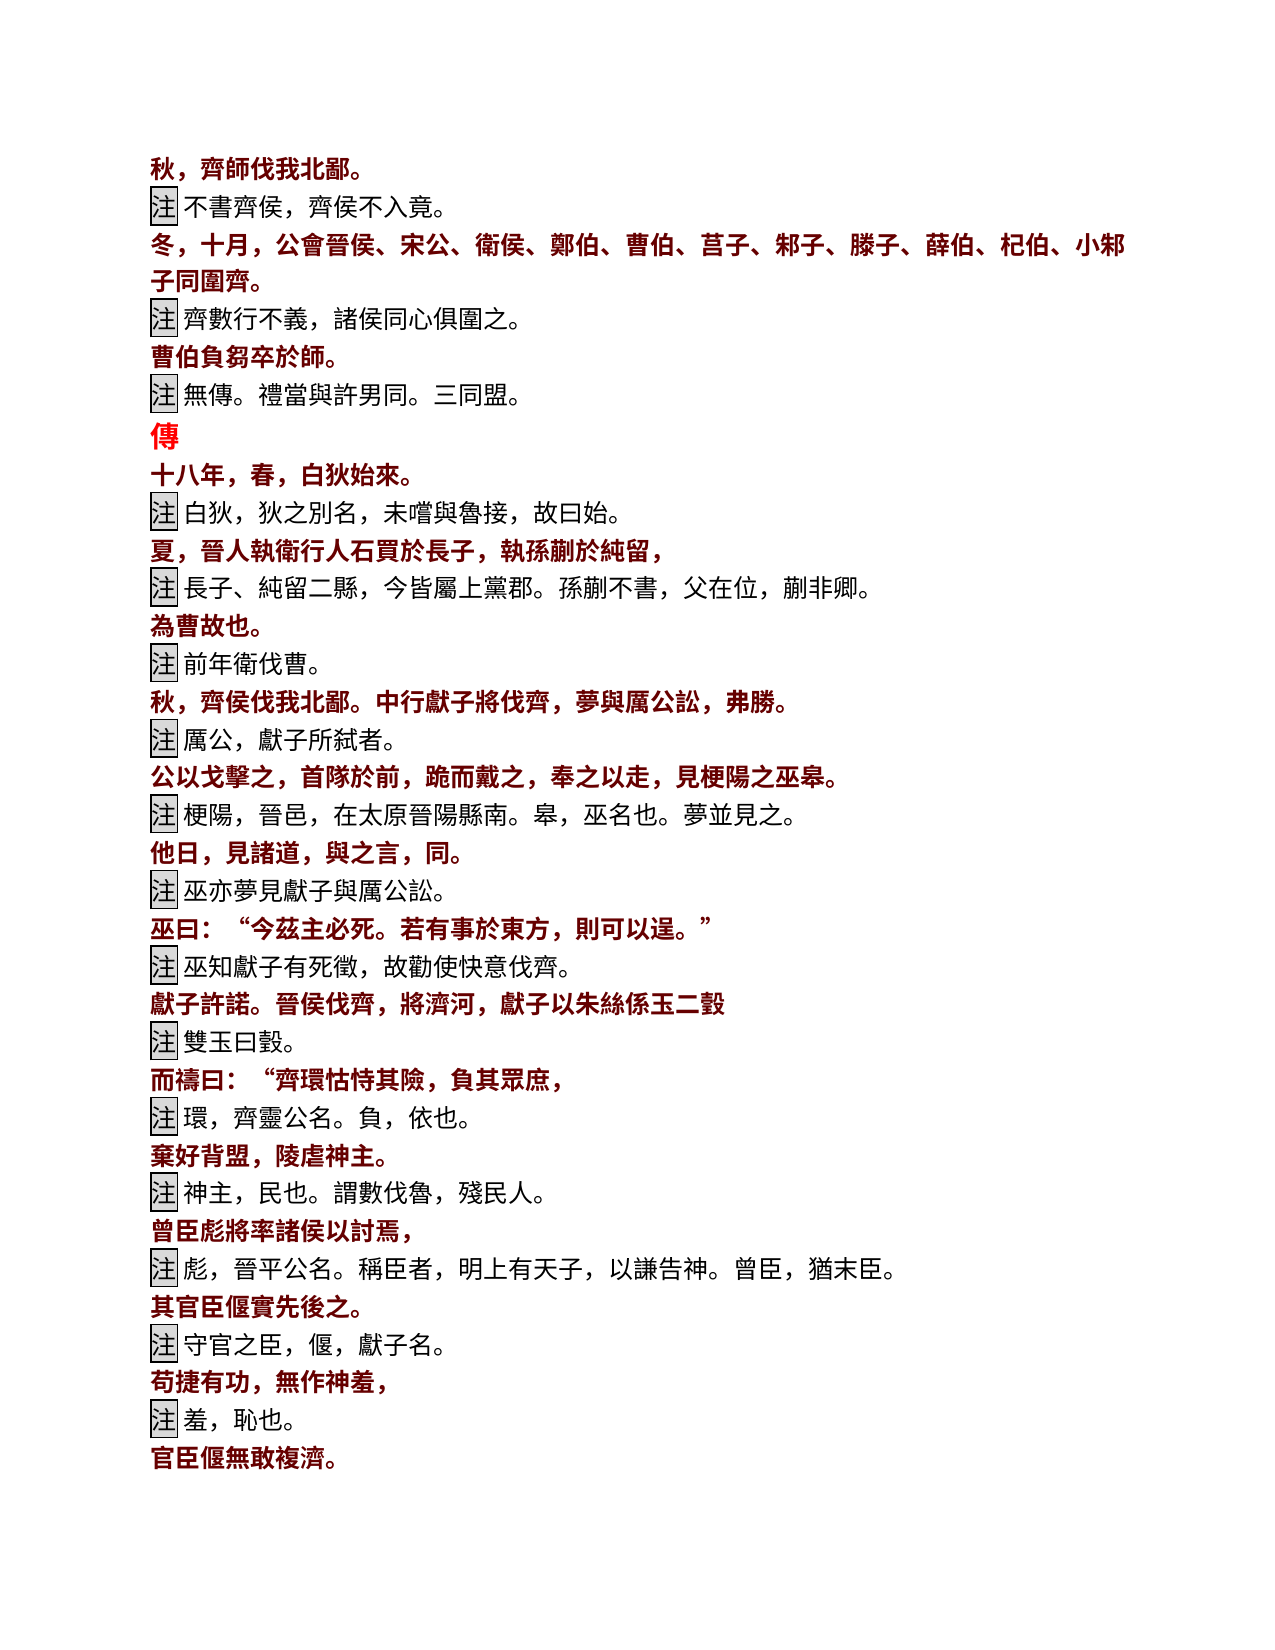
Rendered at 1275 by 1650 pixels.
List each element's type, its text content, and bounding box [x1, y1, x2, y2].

text 注 厲公，獻子所弑者。 [178, 718, 1125, 758]
text 注 前年衛伐曹。 [178, 643, 1125, 682]
text 注 巫亦夢見獻子與厲公訟。 [178, 870, 1125, 909]
text 注 羞，恥也。 [178, 1399, 1125, 1438]
text 公以戈擊之，首隊於前，跪而戴之，奉之以走，見梗陽之巫皋。 [150, 758, 1125, 794]
text 曾臣彪將率諸侯以討焉， [150, 1212, 1125, 1248]
text 夏，晉人執衛行人石買於長子，執孫蒯於純留， [150, 531, 1125, 567]
text 其官臣偃實先後之。 [150, 1287, 1125, 1323]
text 苟捷有功，無作神羞， [150, 1363, 1125, 1399]
text 注 巫知獻子有死徵，故勸使快意伐齊。 [178, 945, 1125, 985]
text 注 無傳。禮當與許男同。三同盟。 [178, 374, 1125, 413]
text 曹伯負芻卒於師。 [150, 337, 1125, 374]
text 注 長子、純留二縣，今皆屬上黨郡。孫蒯不書，父在位，蒯非卿。 [178, 567, 1125, 607]
text 注 神主，民也。謂數伐魯，殘民人。 [178, 1172, 1125, 1212]
text 秋，齊侯伐我北鄙。中行獻子將伐齊，夢與厲公訟，弗勝。 [150, 682, 1125, 718]
text 巫曰：“今茲主必死。若有事於東方，則可以逞。” [150, 909, 1125, 945]
text 官臣偃無敢複濟。 [150, 1438, 1125, 1475]
text 注 彪，晉平公名。稱臣者，明上有天子，以謙告神。曾臣，猶末臣。 [178, 1248, 1125, 1287]
text 注 不書齊侯，齊侯不入竟。 [178, 186, 1125, 226]
text 注 白狄，狄之別名，未嚐與魯接，故曰始。 [178, 492, 1125, 531]
text 注 齊數行不義，諸侯同心俱圍之。 [178, 298, 1125, 337]
text 傳 [150, 413, 1125, 455]
text 為曹故也。 [150, 607, 1125, 643]
text 注 梗陽，晉邑，在太原晉陽縣南。皋，巫名也。夢並見之。 [178, 794, 1125, 833]
text 注 守官之臣，偃，獻子名。 [178, 1323, 1125, 1363]
text 獻子許諾。晉侯伐齊，將濟河，獻子以朱絲係玉二瑴 [150, 985, 1125, 1021]
text 注 雙玉曰瑴。 [178, 1021, 1125, 1060]
text 秋，齊師伐我北鄙。 [150, 150, 1125, 186]
text 十八年，春，白狄始來。 [150, 455, 1125, 492]
text 而禱曰：“齊環怙恃其險，負其眾庶， [150, 1060, 1125, 1097]
text 冬，十月，公會晉侯、宋公、衛侯、鄭伯、曹伯、莒子、邾子、滕子、薛伯、杞伯、小邾子同圍齊。 [150, 226, 1125, 298]
text 棄好背盟，陵虐神主。 [150, 1136, 1125, 1172]
text 注 環，齊靈公名。負，依也。 [178, 1097, 1125, 1136]
text 他日，見諸道，與之言，同。 [150, 833, 1125, 870]
